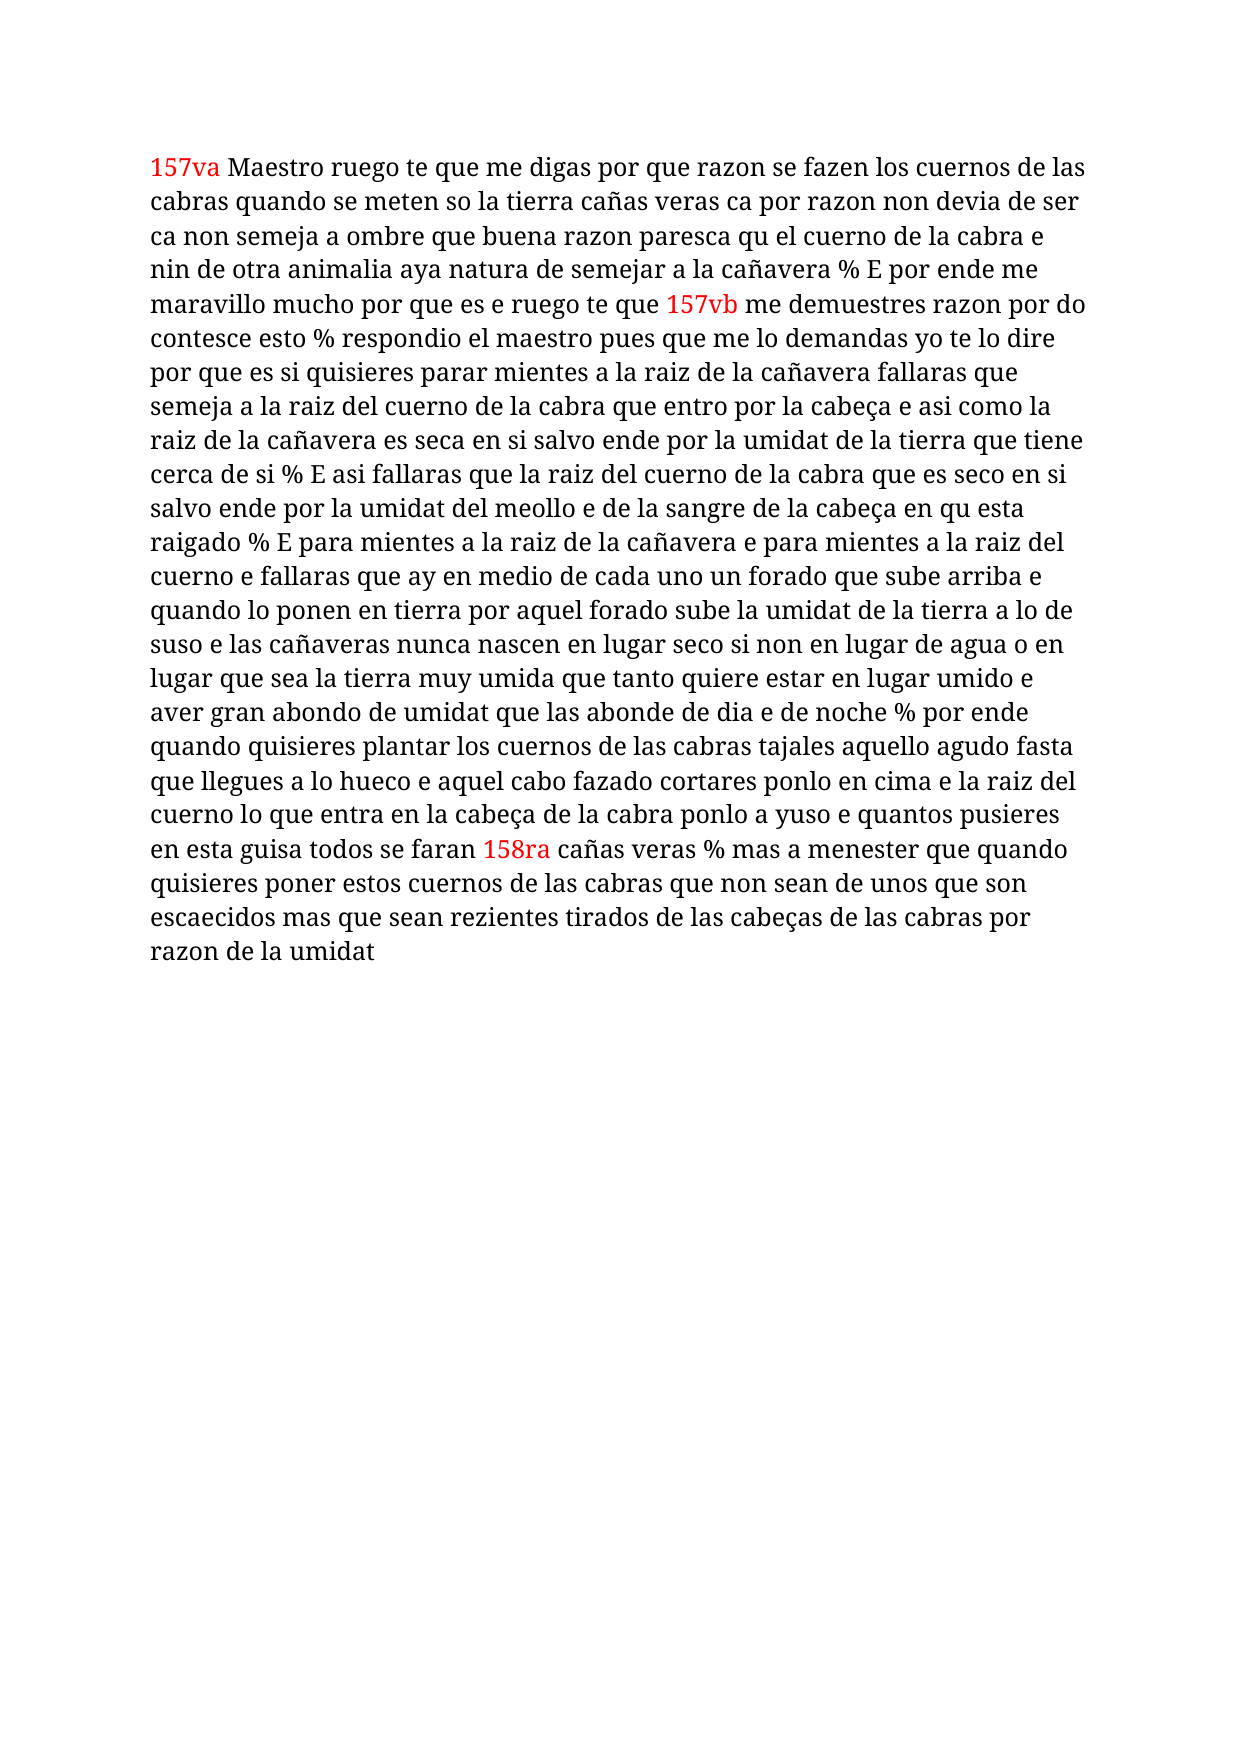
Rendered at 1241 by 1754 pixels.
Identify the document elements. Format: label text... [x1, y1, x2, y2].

text 157va Maestro ruego te que me digas por que razon se fazen los cuernos de las cabras quando se meten so la tierra cañas veras ca por razon non devia de ser ca non semeja a ombre que buena razon paresca qu el cuerno de la cabra e nin de otra animalia aya natura de semejar a la cañavera % E por ende me maravillo mucho por que es e ruego te que 157vb me demuestres razon por do contesce esto % respondio el maestro pues que me lo demandas yo te lo dire por que es si quisieres parar mientes a la raiz de la cañavera fallaras que semeja a la raiz del cuerno de la cabra que entro por la cabeça e asi como la raiz de la cañavera es seca en si salvo ende por la umidat de la tierra que tiene cerca de si % E asi fallaras que la raiz del cuerno de la cabra que es seco en si salvo ende por la umidat del meollo e de la sangre de la cabeça en qu esta raigado % E para mientes a la raiz de la cañavera e para mientes a la raiz del cuerno e fallaras que ay en medio de cada uno un forado que sube arriba e quando lo ponen en tierra por aquel forado sube la umidat de la tierra a lo de suso e las cañaveras nunca nascen en lugar seco si non en lugar de agua o en lugar que sea la tierra muy umida que tanto quiere estar en lugar umido e aver gran abondo de umidat que las abonde de dia e de noche % por ende quando quisieres plantar los cuernos de las cabras tajales aquello agudo fasta que llegues a lo hueco e aquel cabo fazado cortares ponlo en cima e la raiz del cuerno lo que entra en la cabeça de la cabra ponlo a yuso e quantos pusieres en esta guisa todos se faran 158ra cañas veras % mas a menester que quando quisieres poner estos cuernos de las cabras que non sean de unos que son escaecidos mas que sean rezientes tirados de las cabeças de las cabras por razon de la umidat [150, 150, 1090, 967]
